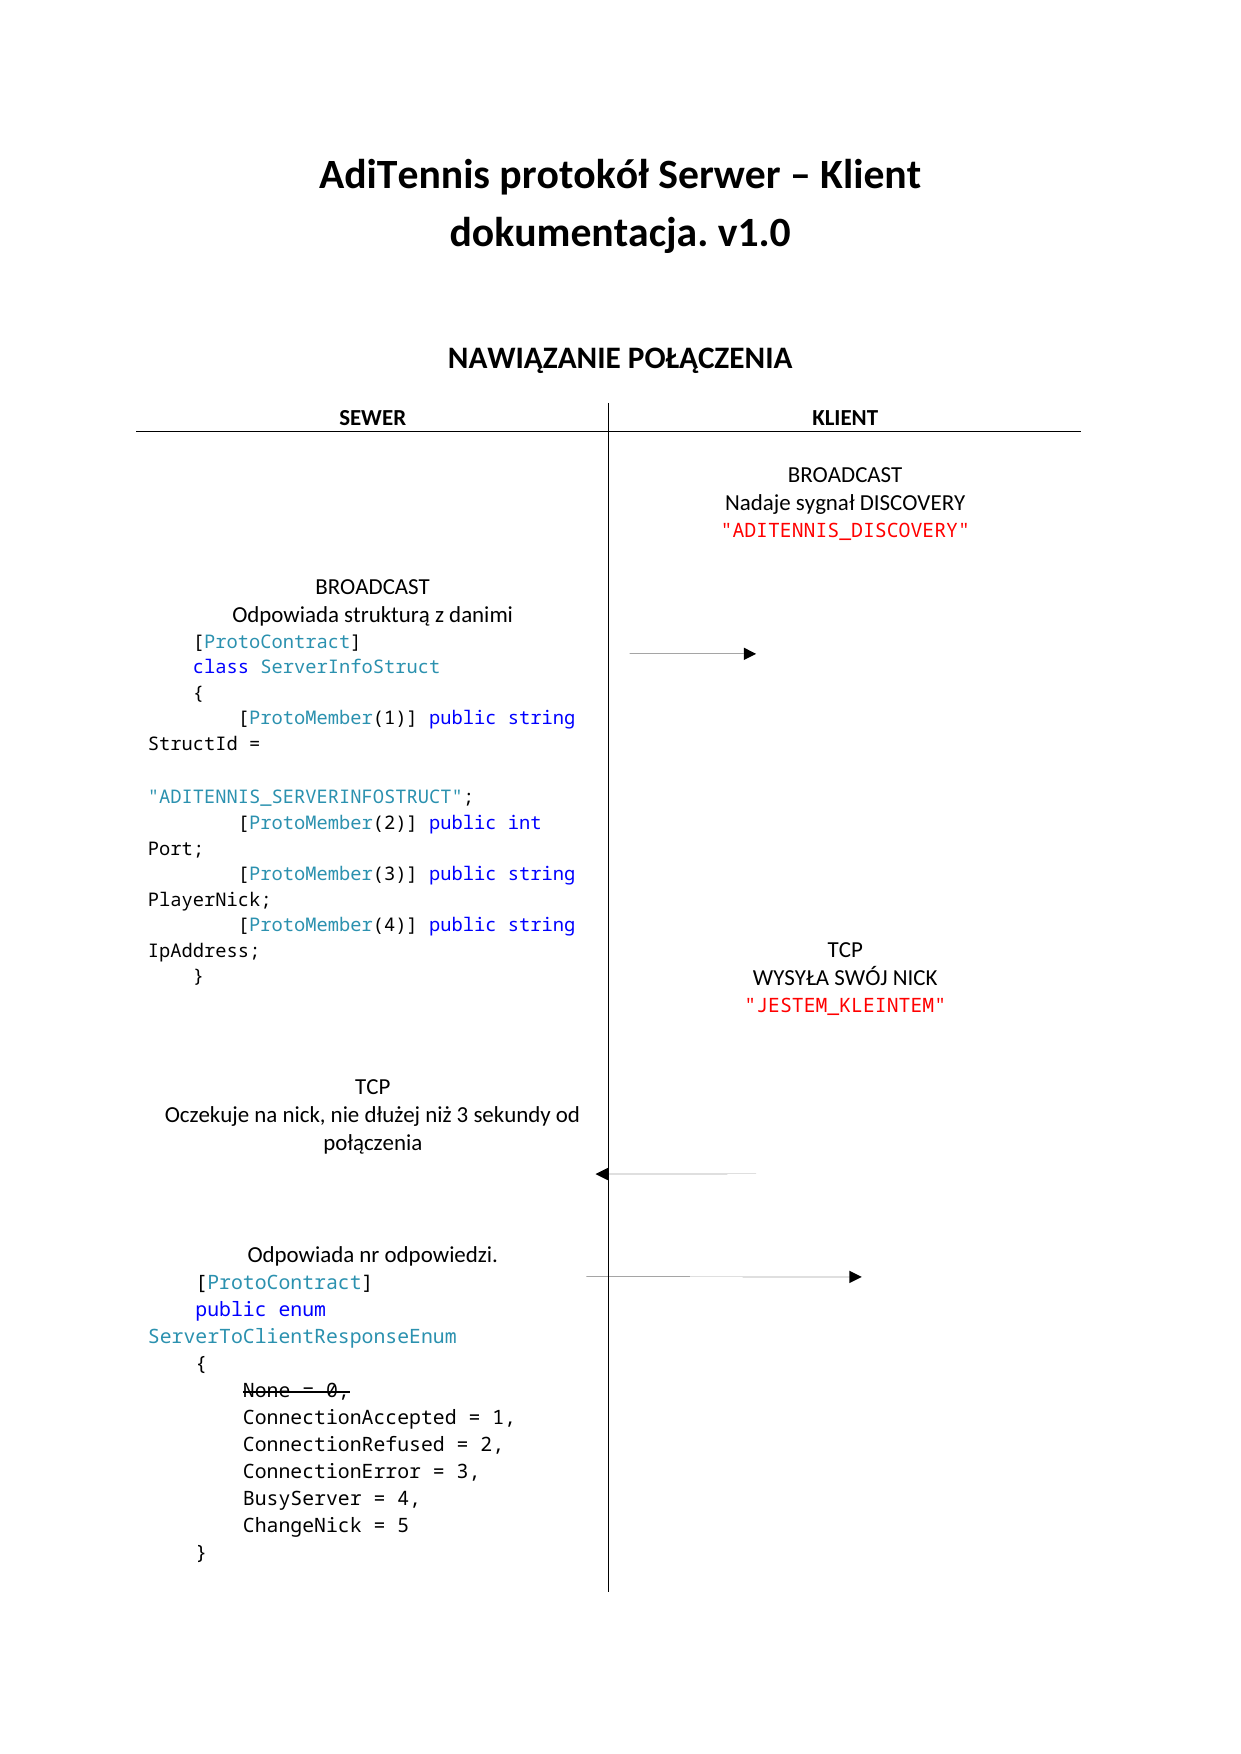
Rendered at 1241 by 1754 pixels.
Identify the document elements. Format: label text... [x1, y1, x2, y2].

text dokumentacja. v1.0 [148, 206, 1093, 257]
text AdiTennis protokół Serwer – Klient [148, 148, 1093, 198]
table_header SEWER [136, 403, 608, 431]
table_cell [609, 432, 1081, 1592]
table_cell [136, 432, 608, 1592]
text NAWIĄZANIE POŁĄCZENIA [148, 338, 1093, 376]
table_header KLIENT [609, 403, 1081, 431]
